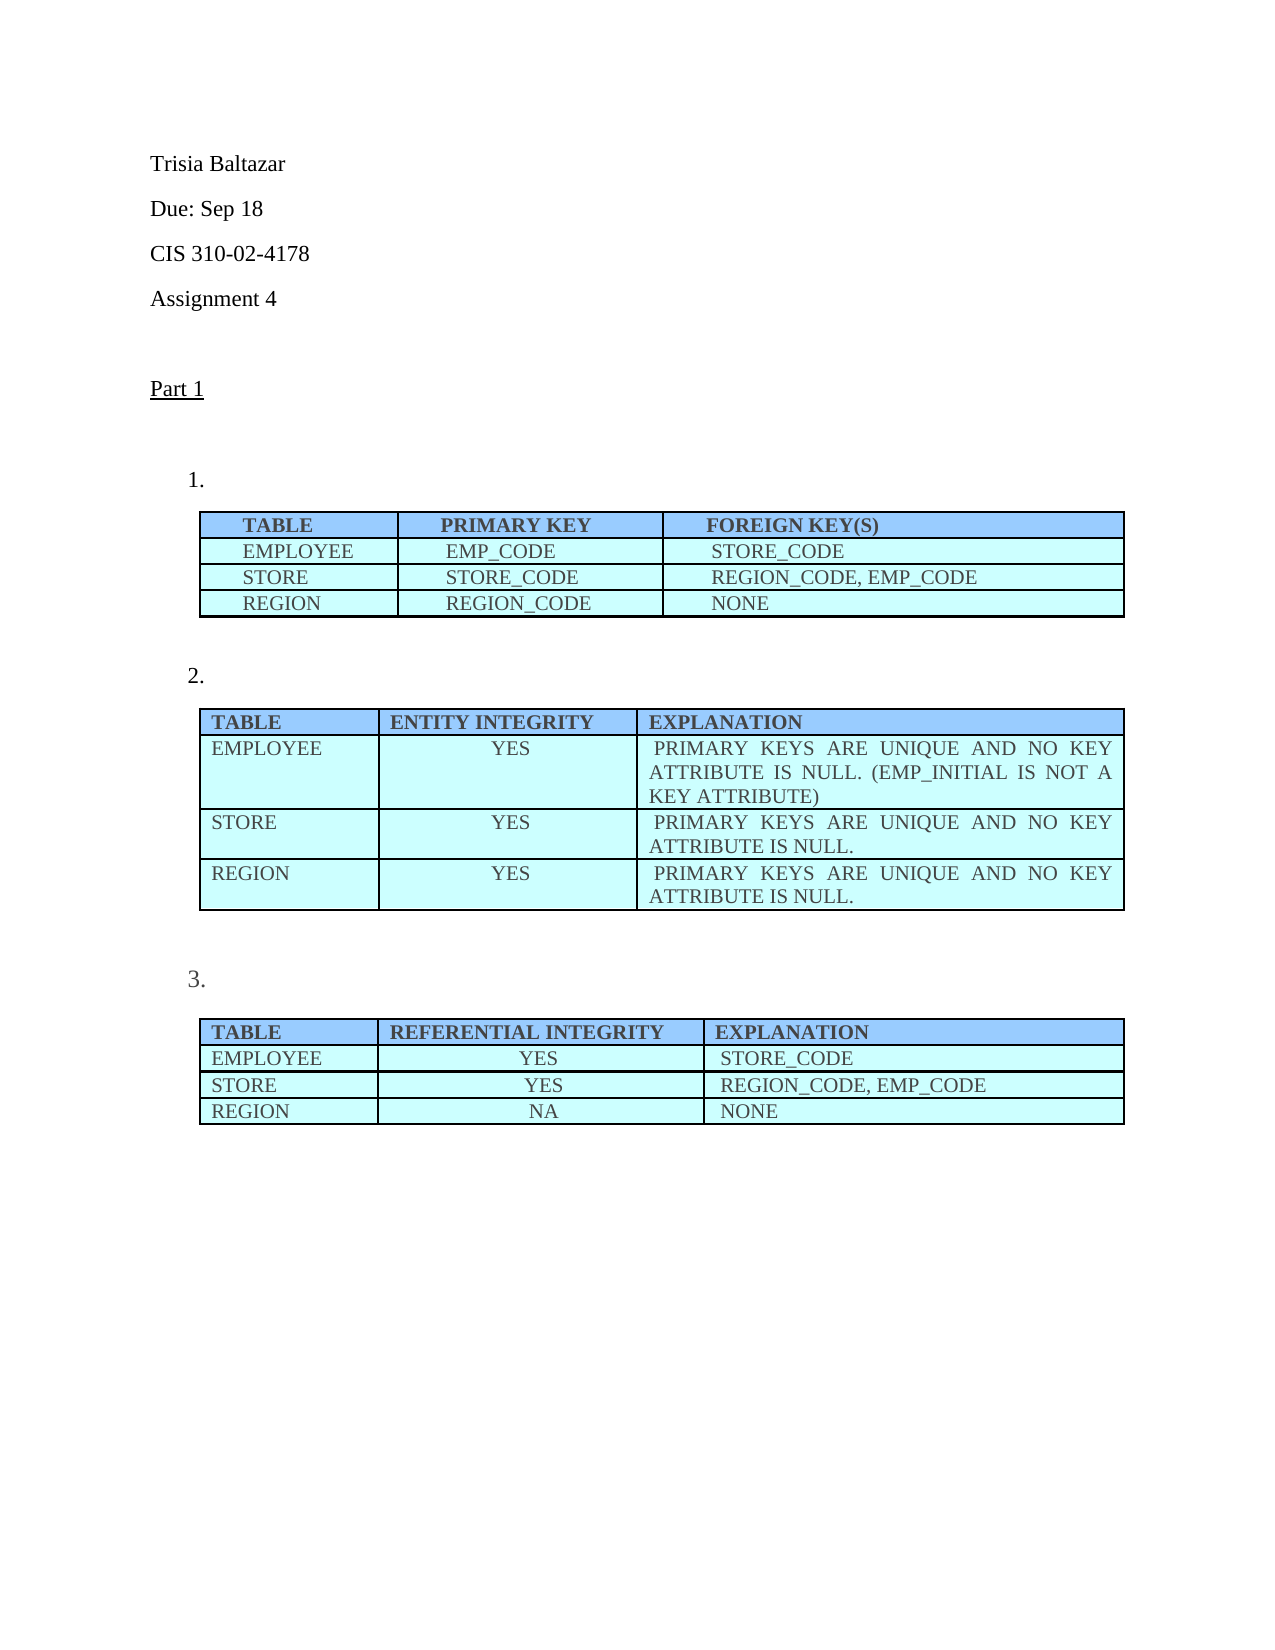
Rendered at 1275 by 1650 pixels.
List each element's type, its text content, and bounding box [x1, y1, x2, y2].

table_cell EMPLOYEE [201, 1046, 377, 1070]
table_header TABLE [201, 513, 397, 537]
table_header ENTITY INTEGRITY [380, 710, 636, 734]
table_cell YES [379, 1073, 703, 1097]
table_cell NONE [705, 1099, 1123, 1123]
table_cell PRIMARY KEYS ARE UNIQUE AND NO KEY ATTRIBUTE IS NULL. (EMP_INITIAL IS NOT A KEY ATTRIBUTE) [638, 736, 1123, 808]
table_cell STORE [201, 1073, 377, 1097]
table_cell NA [379, 1099, 703, 1123]
table_cell EMP_CODE [399, 539, 662, 563]
table_cell YES [380, 860, 636, 908]
table_header EXPLANATION [705, 1020, 1123, 1044]
table_cell PRIMARY KEYS ARE UNIQUE AND NO KEY ATTRIBUTE IS NULL. [638, 810, 1123, 858]
table_cell REGION_CODE, EMP_CODE [705, 1073, 1123, 1097]
table_cell REGION [201, 1099, 377, 1123]
table_cell NONE [664, 591, 1123, 615]
table_cell YES [380, 736, 636, 808]
table_cell EMPLOYEE [201, 736, 378, 808]
text Part 1 [150, 376, 1125, 402]
table_cell STORE_CODE [664, 539, 1123, 563]
text Due: Sep 18 [150, 195, 1125, 221]
table_cell YES [380, 810, 636, 858]
table_cell EMPLOYEE [201, 539, 397, 563]
table_header REFERENTIAL INTEGRITY [379, 1020, 703, 1044]
table_cell REGION_CODE, EMP_CODE [664, 565, 1123, 589]
table_cell REGION [201, 591, 397, 615]
text CIS 310-02-4178 [150, 240, 1125, 267]
table_header EXPLANATION [638, 710, 1123, 734]
table_header FOREIGN KEY(S) [664, 513, 1123, 537]
table_header PRIMARY KEY [399, 513, 662, 537]
table_cell PRIMARY KEYS ARE UNIQUE AND NO KEY ATTRIBUTE IS NULL. [638, 860, 1123, 908]
table_cell STORE_CODE [399, 565, 662, 589]
text Trisia Baltazar [150, 150, 1125, 176]
table_cell YES [379, 1046, 703, 1070]
table_cell STORE_CODE [705, 1046, 1123, 1070]
table_cell REGION_CODE [399, 591, 662, 615]
table_cell STORE [201, 565, 397, 589]
table_cell STORE [201, 810, 378, 858]
text Assignment 4 [150, 285, 1125, 312]
table_header TABLE [201, 710, 378, 734]
table_cell REGION [201, 860, 378, 908]
table_header TABLE [201, 1020, 377, 1044]
